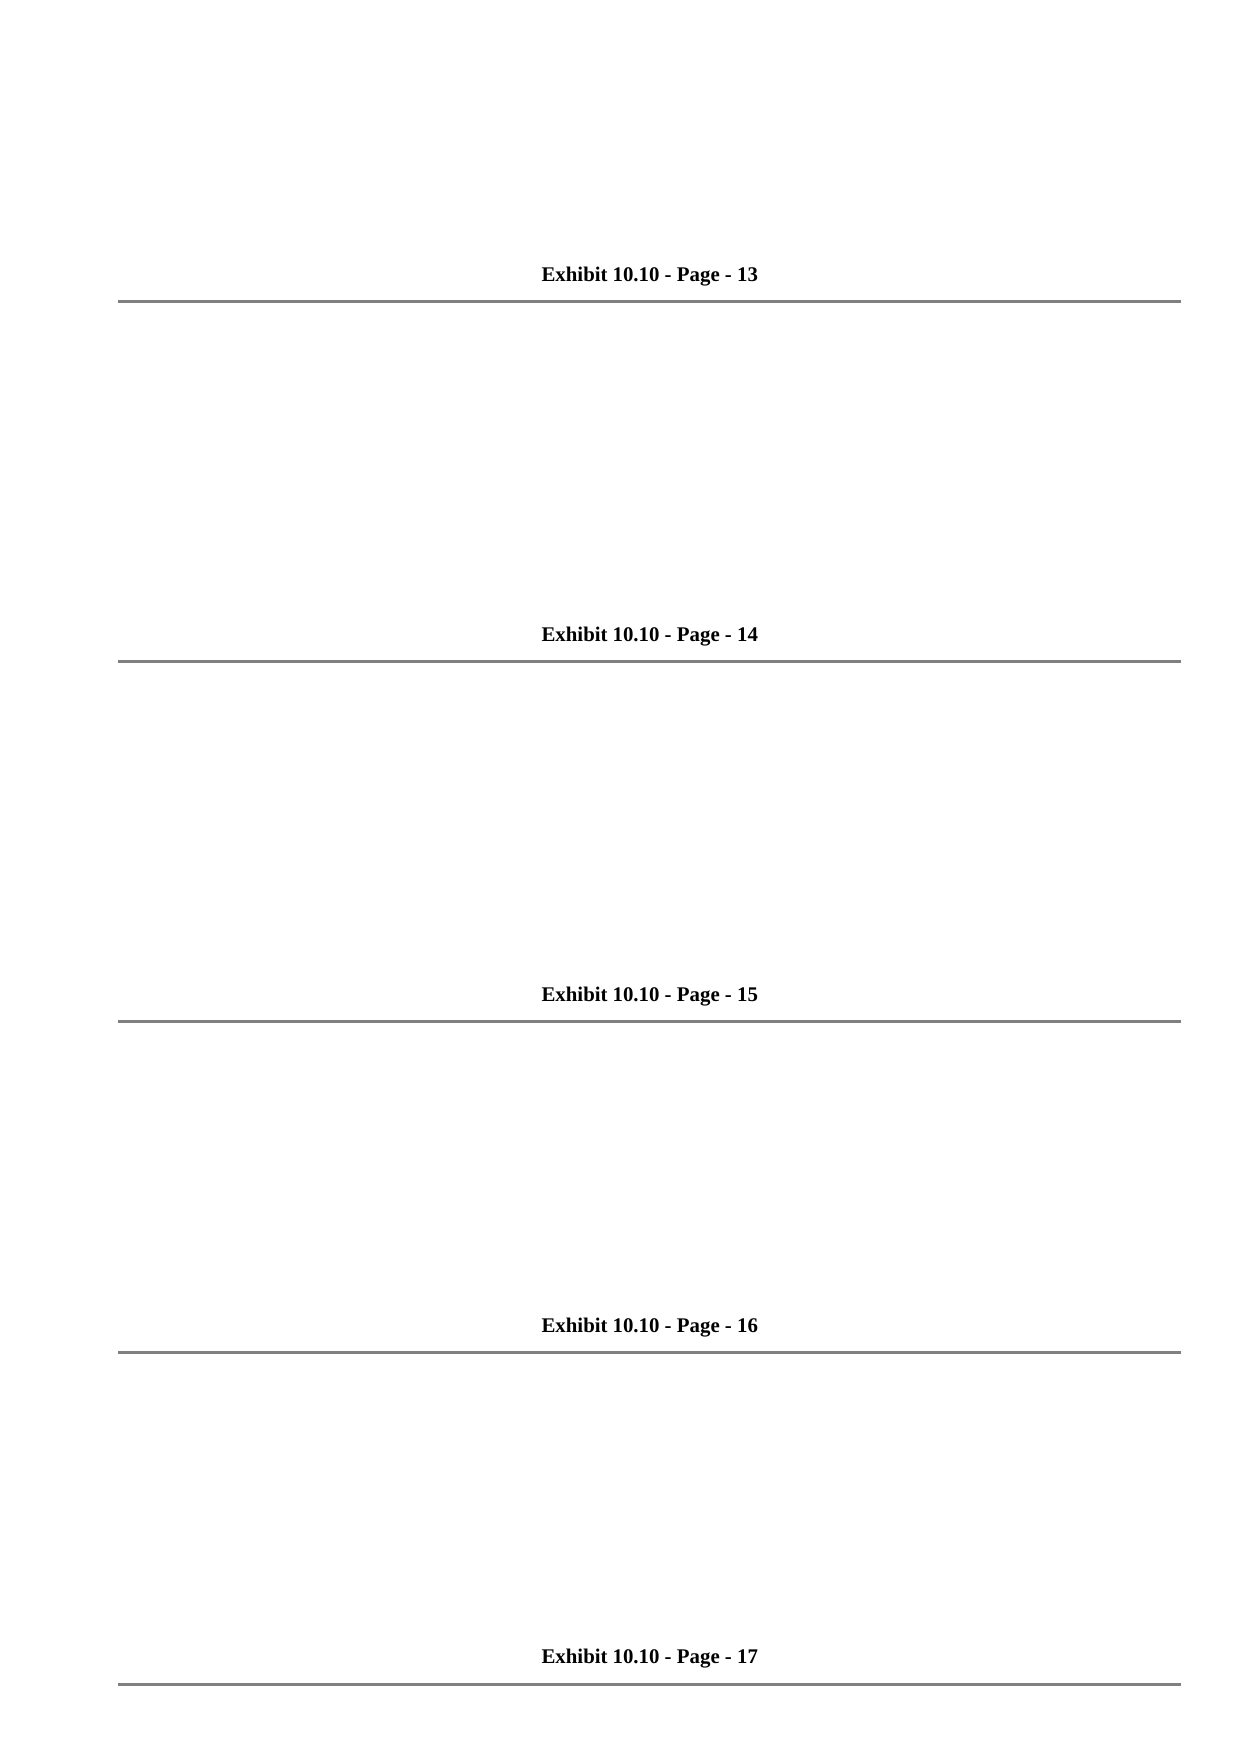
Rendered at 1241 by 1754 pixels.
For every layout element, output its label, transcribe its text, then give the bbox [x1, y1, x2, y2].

text Exhibit 10.10 - Page - 17 [118, 1644, 1181, 1668]
text Exhibit 10.10 - Page - 13 [118, 262, 1181, 286]
text Exhibit 10.10 - Page - 16 [118, 1313, 1181, 1337]
text Exhibit 10.10 - Page - 14 [118, 622, 1181, 646]
text Exhibit 10.10 - Page - 15 [118, 982, 1181, 1006]
